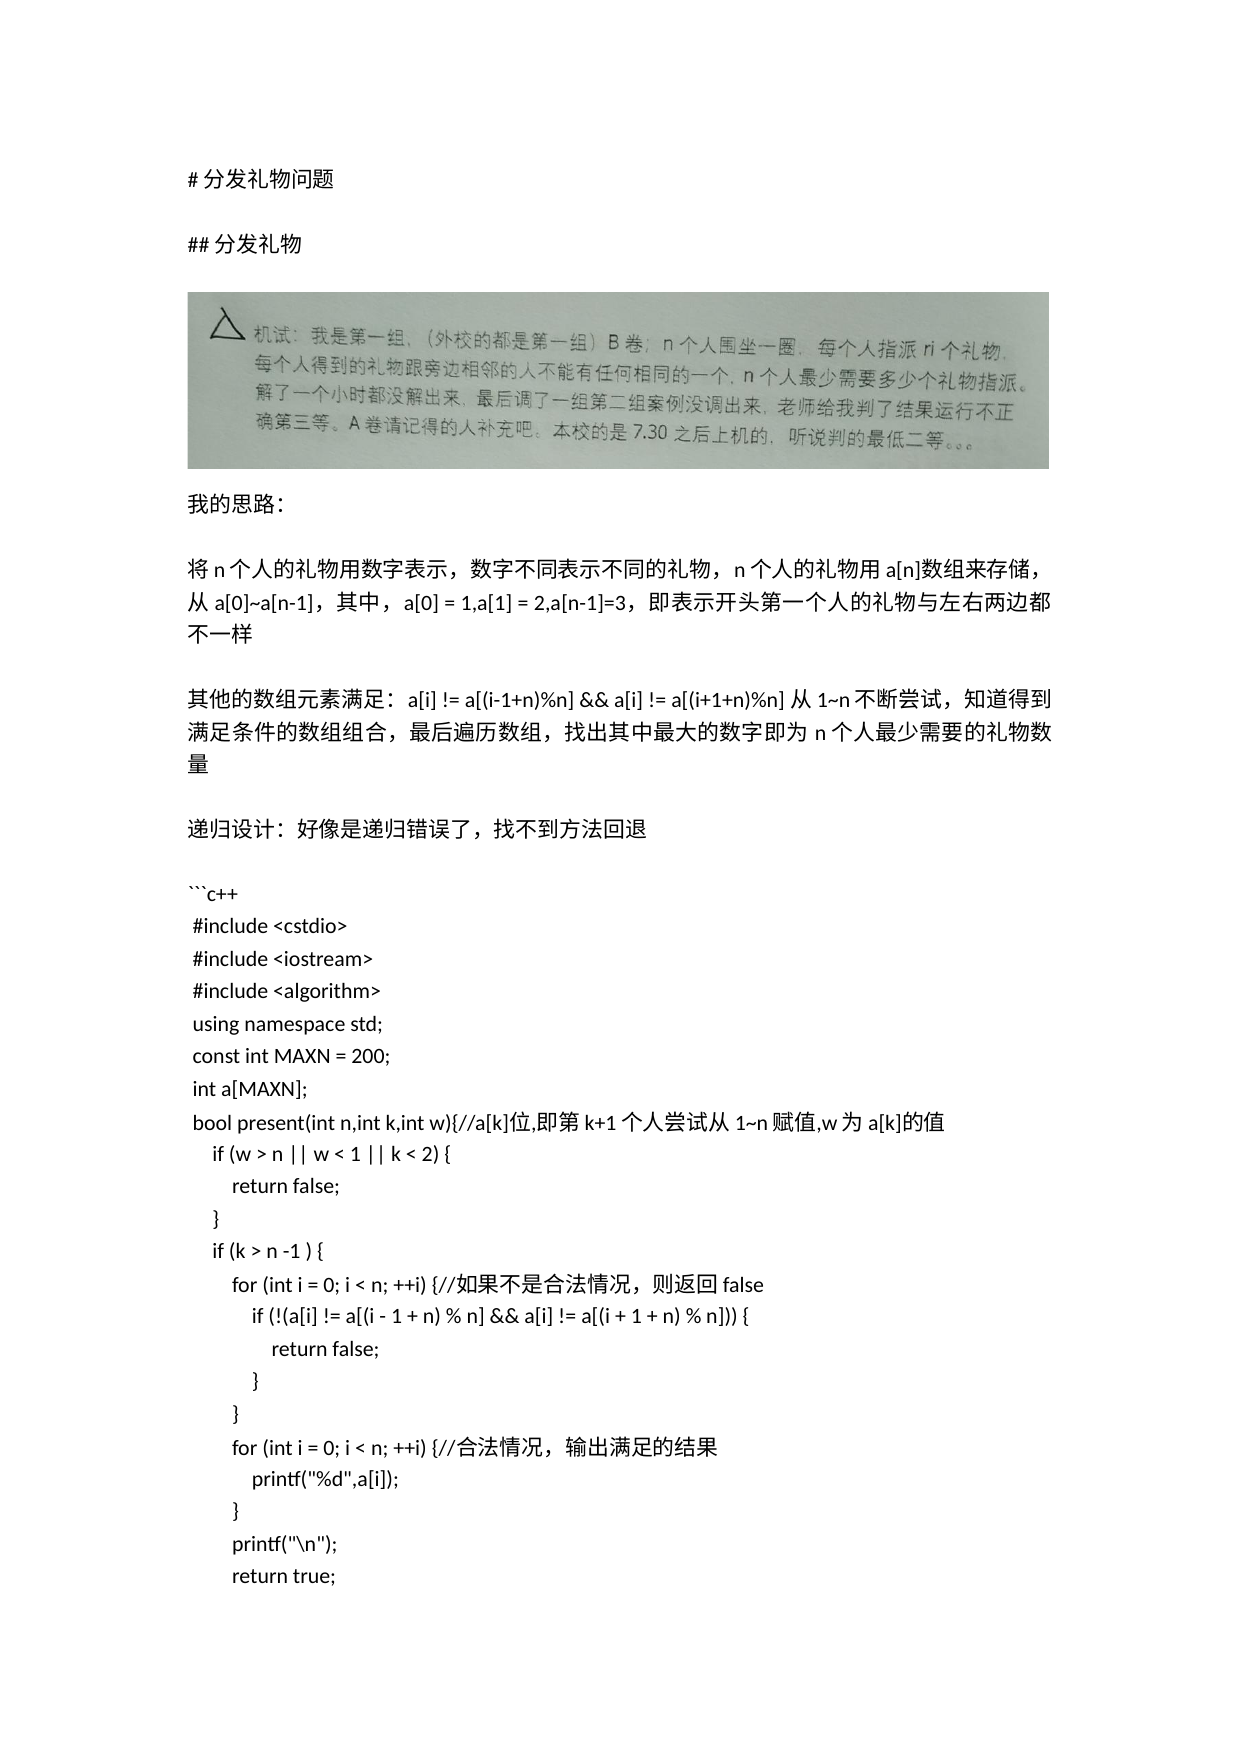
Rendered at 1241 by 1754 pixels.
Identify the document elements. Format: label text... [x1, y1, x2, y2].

picture [187, 292, 1049, 469]
text ```c++ [187, 877, 1053, 909]
text int a[MAXN]; [187, 1072, 1053, 1104]
text for (int i = 0; i < n; ++i) {//如果不是合法情况，则返回false [187, 1267, 1053, 1299]
text printf("%d",a[i]); [187, 1462, 1053, 1494]
text } [187, 1202, 1053, 1234]
text if (w > n || w < 1 || k < 2) { [187, 1137, 1053, 1169]
text for (int i = 0; i < n; ++i) {//合法情况，输出满足的结果 [187, 1429, 1053, 1462]
text 我的思路： [187, 487, 1053, 519]
text ## 分发礼物 [187, 227, 1053, 259]
text using namespace std; [187, 1007, 1053, 1039]
text const int MAXN = 200; [187, 1039, 1053, 1072]
text printf("\n"); [187, 1527, 1053, 1559]
text bool present(int n,int k,int w){//a[k]位,即第k+1个人尝试从1~n赋值,w为a[k]的值 [187, 1104, 1053, 1137]
text #include <cstdio> [187, 909, 1053, 942]
text #include <iostream> [187, 942, 1053, 974]
text if (k > n -1 ) { [187, 1234, 1053, 1267]
text #include <algorithm> [187, 974, 1053, 1007]
text } [187, 1364, 1053, 1397]
text return false; [187, 1169, 1053, 1202]
text 其他的数组元素满足：a[i] != a[(i-1+n)%n] && a[i] != a[(i+1+n)%n] 从1~n不断尝试，知道得到满足条件的数组组合，最后遍历数组，找出其中最大的数字即为n个人最少需要的礼物数量 [187, 682, 1053, 779]
text 递归设计：好像是递归错误了，找不到方法回退 [187, 812, 1053, 844]
text if (!(a[i] != a[(i - 1 + n) % n] && a[i] != a[(i + 1 + n) % n])) { [187, 1299, 1053, 1332]
text } [187, 1494, 1053, 1527]
text 将n个人的礼物用数字表示，数字不同表示不同的礼物，n个人的礼物用a[n]数组来存储，从a[0]~a[n-1]，其中，a[0] = 1,a[1] = 2,a[n-1]=3，即表示开头第一个人的礼物与左右两边都不一样 [187, 552, 1053, 649]
text } [187, 1397, 1053, 1429]
text # 分发礼物问题 [187, 162, 1053, 194]
text return false; [187, 1332, 1053, 1364]
text return true; [187, 1559, 1053, 1592]
